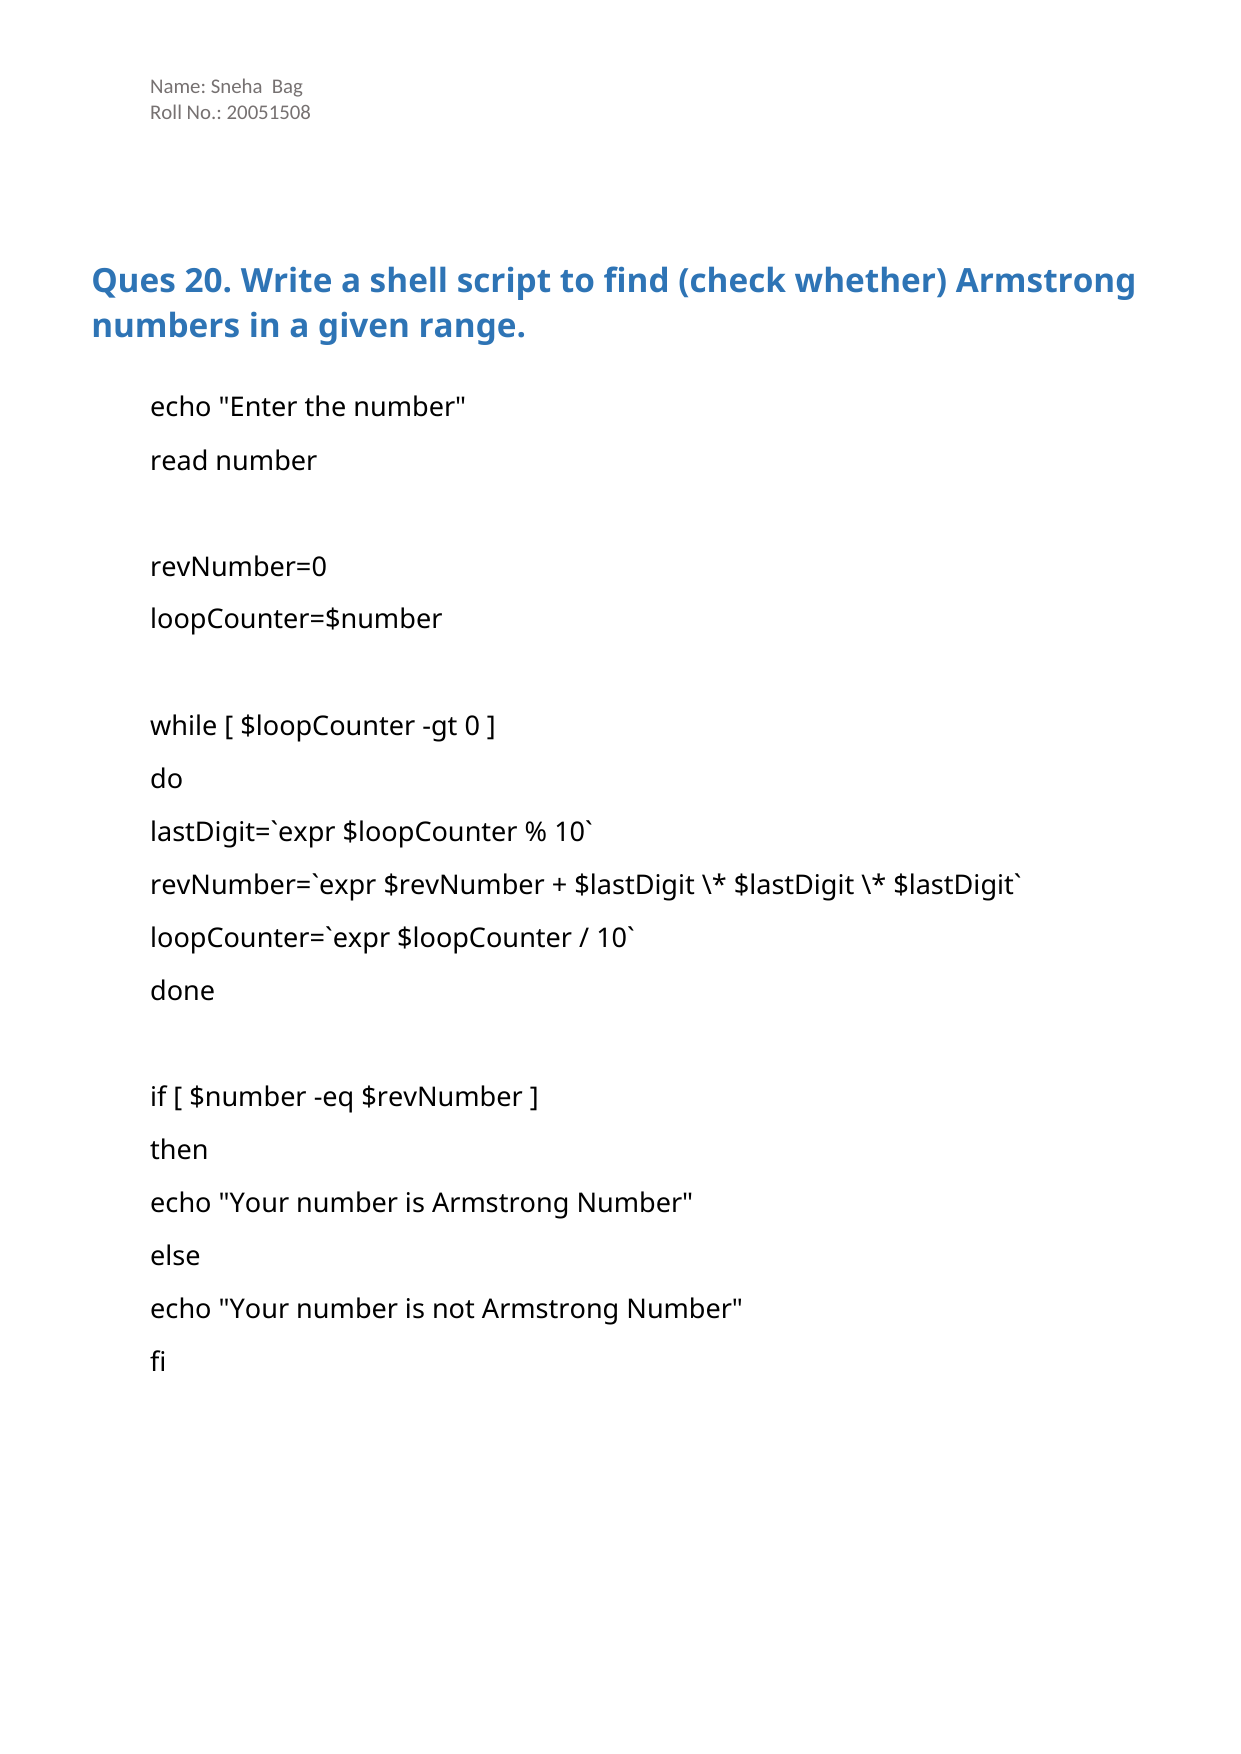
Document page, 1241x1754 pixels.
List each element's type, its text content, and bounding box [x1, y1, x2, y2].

text else [150, 1236, 1090, 1273]
text read number [150, 441, 1090, 478]
text if [ $number -eq $revNumber ] [150, 1077, 1090, 1114]
text then [150, 1130, 1090, 1167]
text revNumber=0 [150, 547, 1090, 584]
text revNumber=`expr $revNumber + $lastDigit \* $lastDigit \* $lastDigit` [150, 865, 1090, 902]
text echo "Enter the number" [150, 388, 1090, 425]
text echo "Your number is not Armstrong Number" [150, 1289, 1090, 1326]
text lastDigit=`expr $loopCounter % 10` [150, 812, 1090, 849]
text fi [150, 1342, 1090, 1379]
text loopCounter=$number [150, 600, 1090, 637]
subtitle Ques 20. Write a shell script to find (check whether) Armstrong numbers in a given range. [91, 257, 1154, 347]
text while [ $loopCounter -gt 0 ] [150, 706, 1090, 743]
text do [150, 759, 1090, 796]
text echo "Your number is Armstrong Number" [150, 1183, 1090, 1220]
text done [150, 971, 1090, 1008]
text loopCounter=`expr $loopCounter / 10` [150, 918, 1090, 955]
